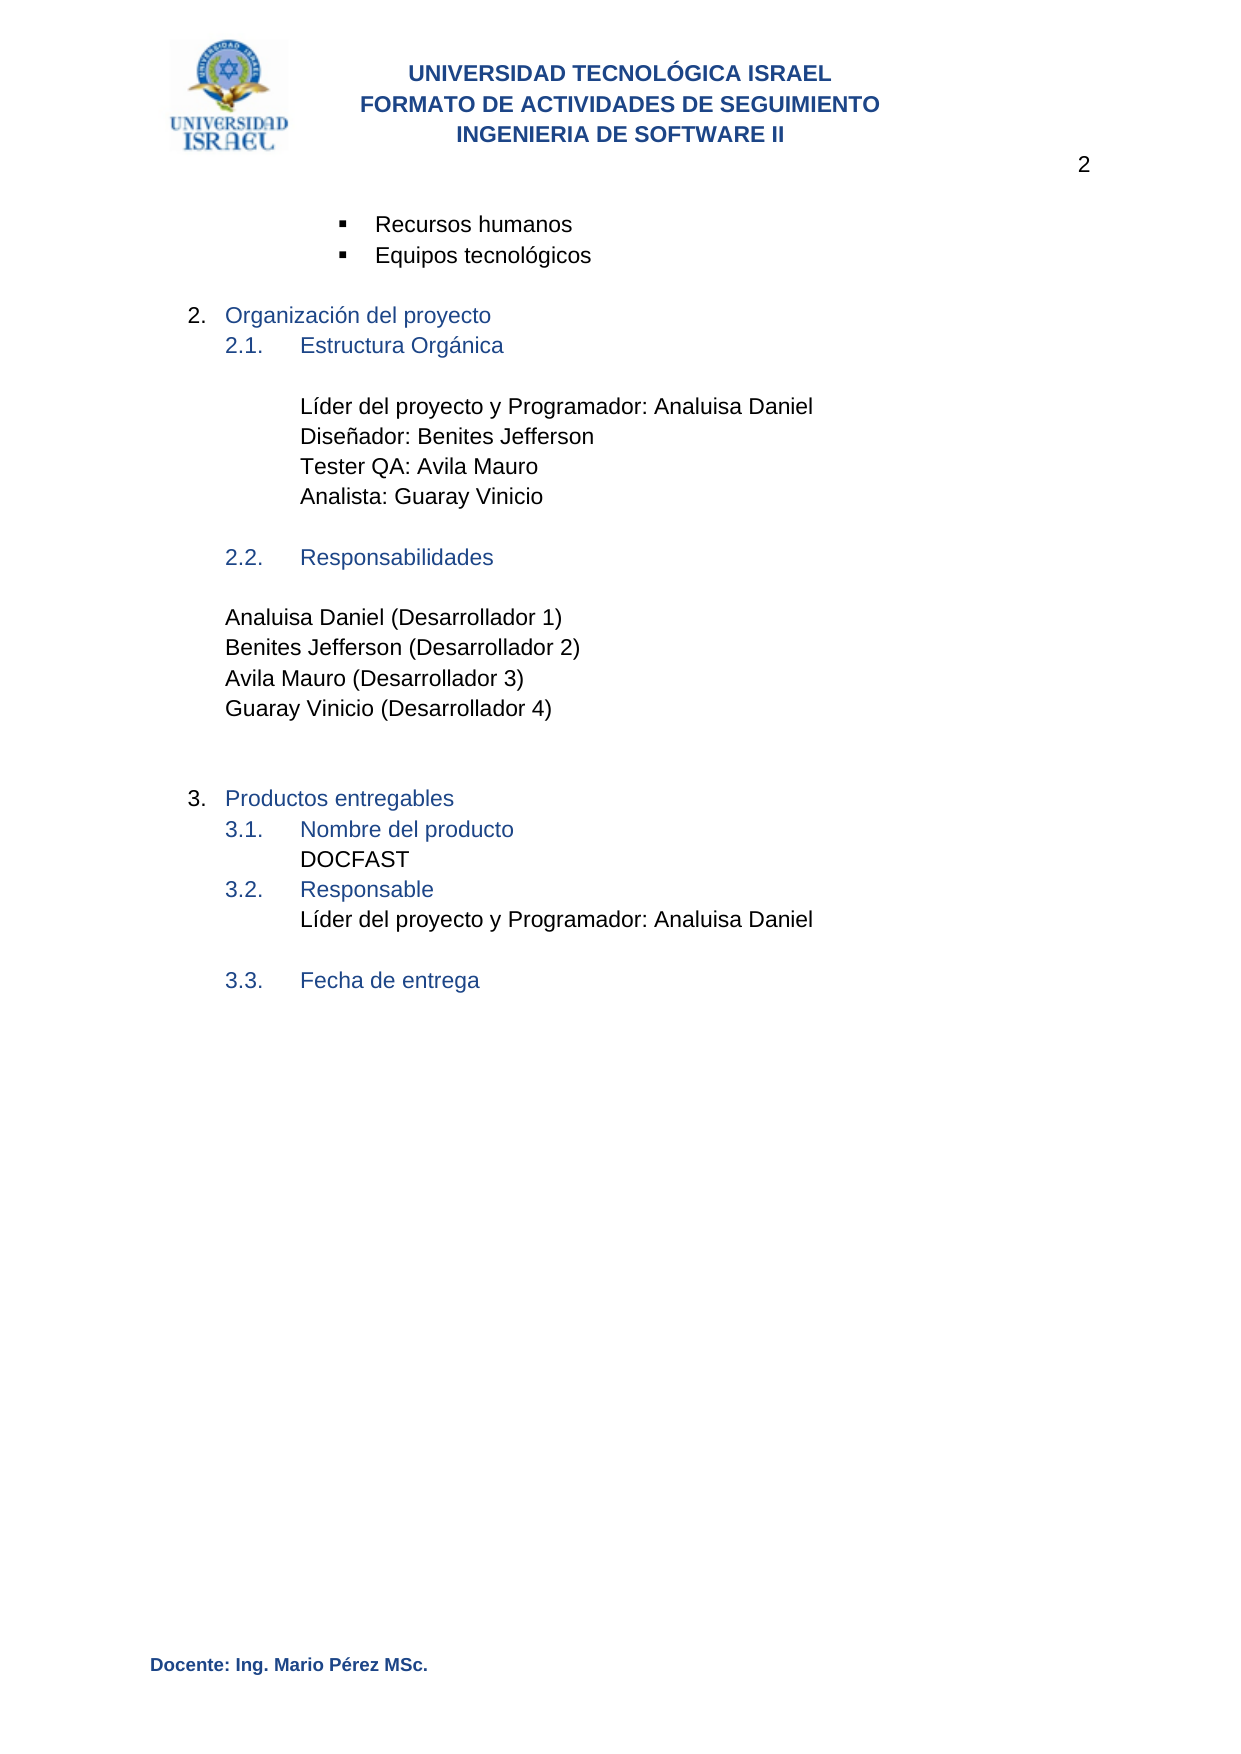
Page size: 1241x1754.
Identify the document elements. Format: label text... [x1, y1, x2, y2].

picture [150, 29, 307, 161]
list Avila Mauro (Desarrollador 3) [225, 664, 1090, 691]
list DOCFAST [300, 846, 1090, 872]
list Organización del proyecto [187, 302, 1090, 328]
list Tester QA: Avila Mauro [225, 453, 1090, 479]
list Analista: Guaray Vinicio [225, 483, 1090, 510]
text Analuisa Daniel (Desarrollador 1) [150, 604, 1090, 631]
list Benites Jefferson (Desarrollador 2) [225, 634, 1090, 661]
list Estructura Orgánica [225, 332, 1090, 359]
list Fecha de entrega [225, 967, 1090, 993]
list Guaray Vinicio (Desarrollador 4) [225, 695, 1090, 721]
list Líder del proyecto y Programador: Analuisa Daniel [225, 393, 1090, 419]
list Equipos tecnológicos [337, 242, 1090, 268]
list Líder del proyecto y Programador: Analuisa Daniel [300, 906, 1090, 933]
list Recursos humanos [337, 211, 1090, 238]
list Responsable [225, 876, 1090, 902]
list Diseñador: Benites Jefferson [225, 423, 1090, 449]
list Nombre del producto [225, 816, 1090, 842]
list Responsabilidades [225, 544, 1090, 600]
list Productos entregables [187, 785, 1090, 812]
